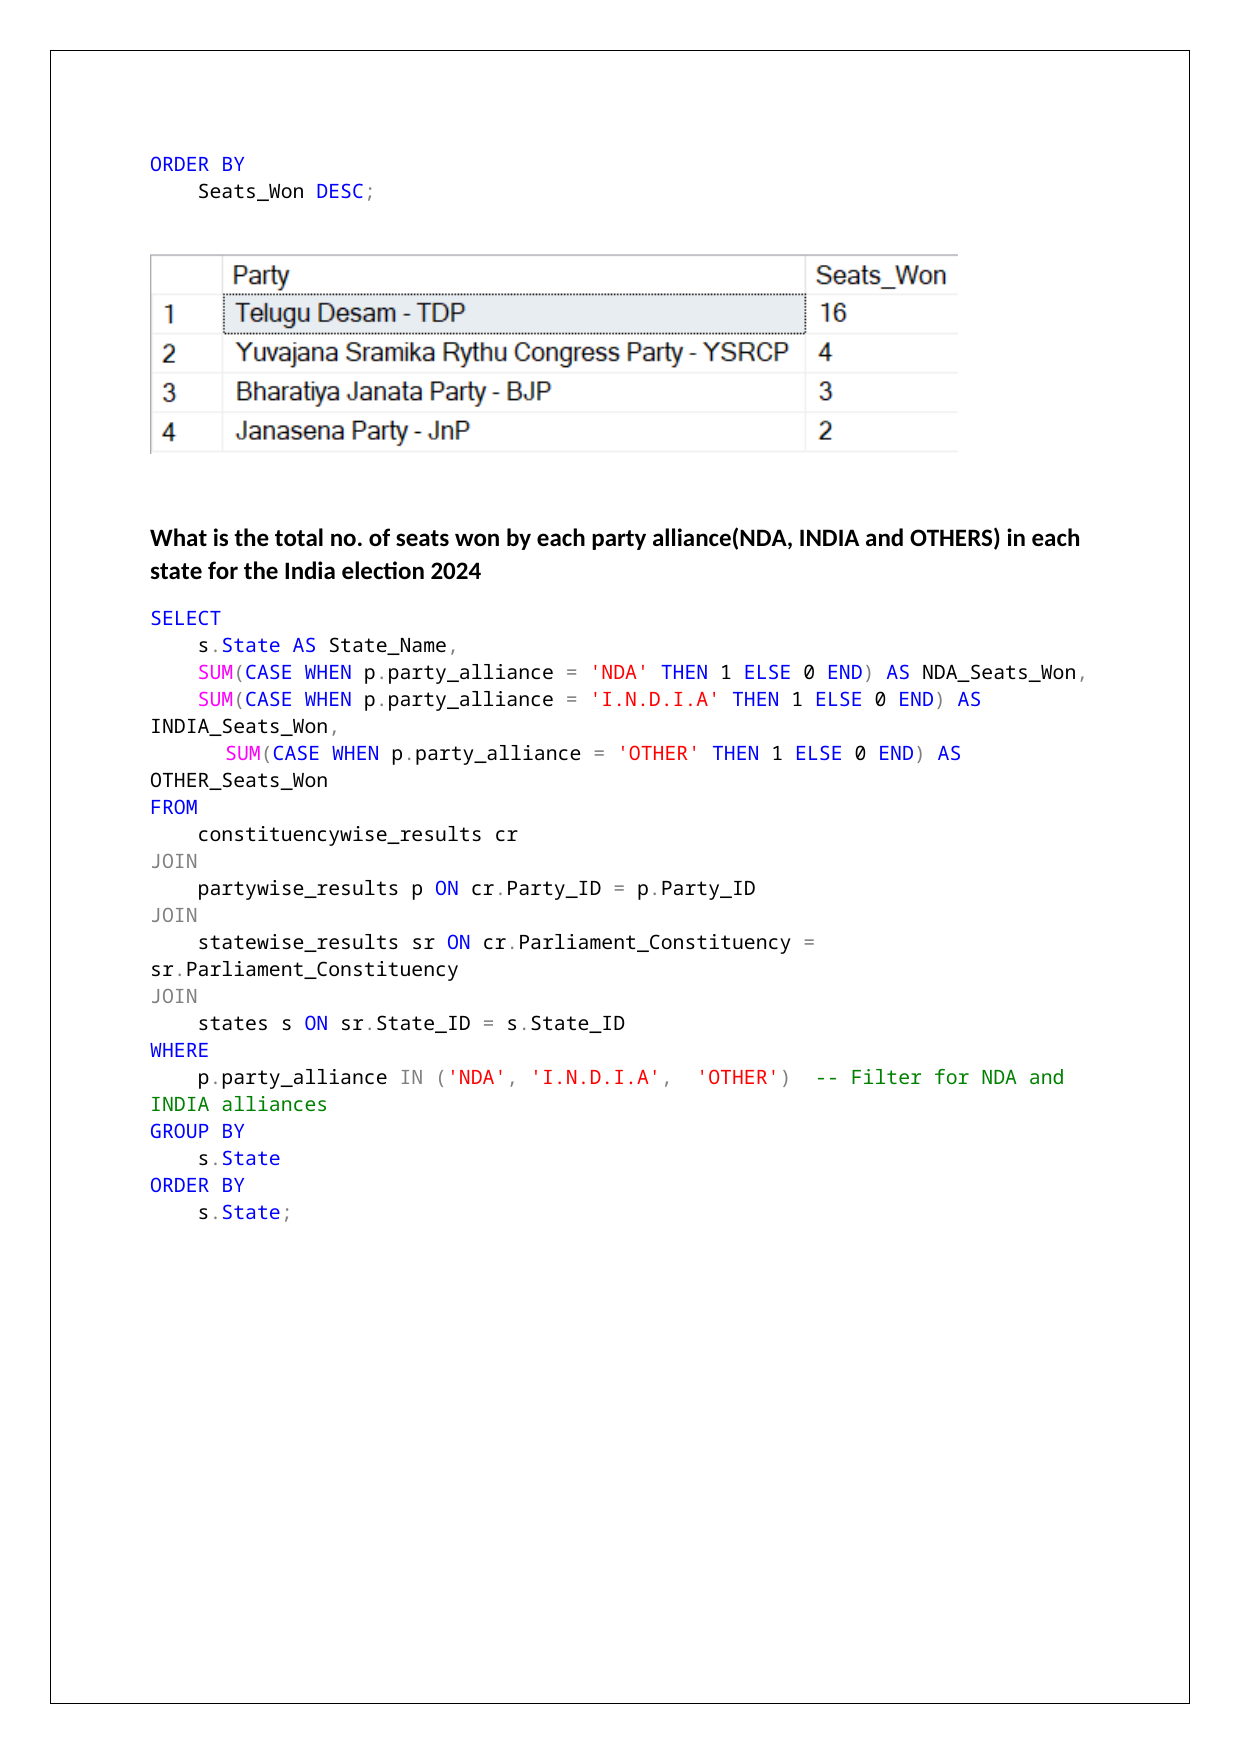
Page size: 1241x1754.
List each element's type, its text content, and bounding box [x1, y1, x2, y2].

text s.State AS State_Name, [150, 631, 1090, 658]
text JOIN [150, 901, 1090, 928]
text SUM(CASE WHEN p.party_alliance = 'NDA' THEN 1 ELSE 0 END) AS NDA_Seats_Won, [150, 658, 1090, 685]
picture [150, 253, 958, 454]
text ORDER BY [150, 1171, 1090, 1198]
text s.State; [150, 1198, 1090, 1225]
text JOIN [150, 847, 1090, 874]
text constituencywise_results cr [150, 820, 1090, 847]
text SUM(CASE WHEN p.party_alliance = 'I.N.D.I.A' THEN 1 ELSE 0 END) AS INDIA_Seats_Won, [150, 685, 1090, 739]
text ORDER BY [150, 150, 1090, 177]
text SELECT [150, 604, 1090, 631]
text SUM(CASE WHEN p.party_alliance = 'OTHER' THEN 1 ELSE 0 END) AS OTHER_Seats_Won [150, 739, 1090, 793]
text WHERE [150, 1036, 1090, 1063]
text statewise_results sr ON cr.Parliament_Constituency = sr.Parliament_Constituency [150, 928, 1090, 982]
text JOIN [150, 982, 1090, 1009]
text GROUP BY [150, 1117, 1090, 1144]
text partywise_results p ON cr.Party_ID = p.Party_ID [150, 874, 1090, 901]
text FROM [150, 793, 1090, 820]
text s.State [150, 1144, 1090, 1171]
text p.party_alliance IN ('NDA', 'I.N.D.I.A', 'OTHER') -- Filter for NDA and INDIA alliances [150, 1063, 1090, 1117]
text states s ON sr.State_ID = s.State_ID [150, 1009, 1090, 1036]
text What is the total no. of seats won by each party alliance(NDA, INDIA and OTHERS) in each state for the India election 2024 [150, 522, 1090, 585]
text Seats_Won DESC; [150, 177, 1090, 204]
